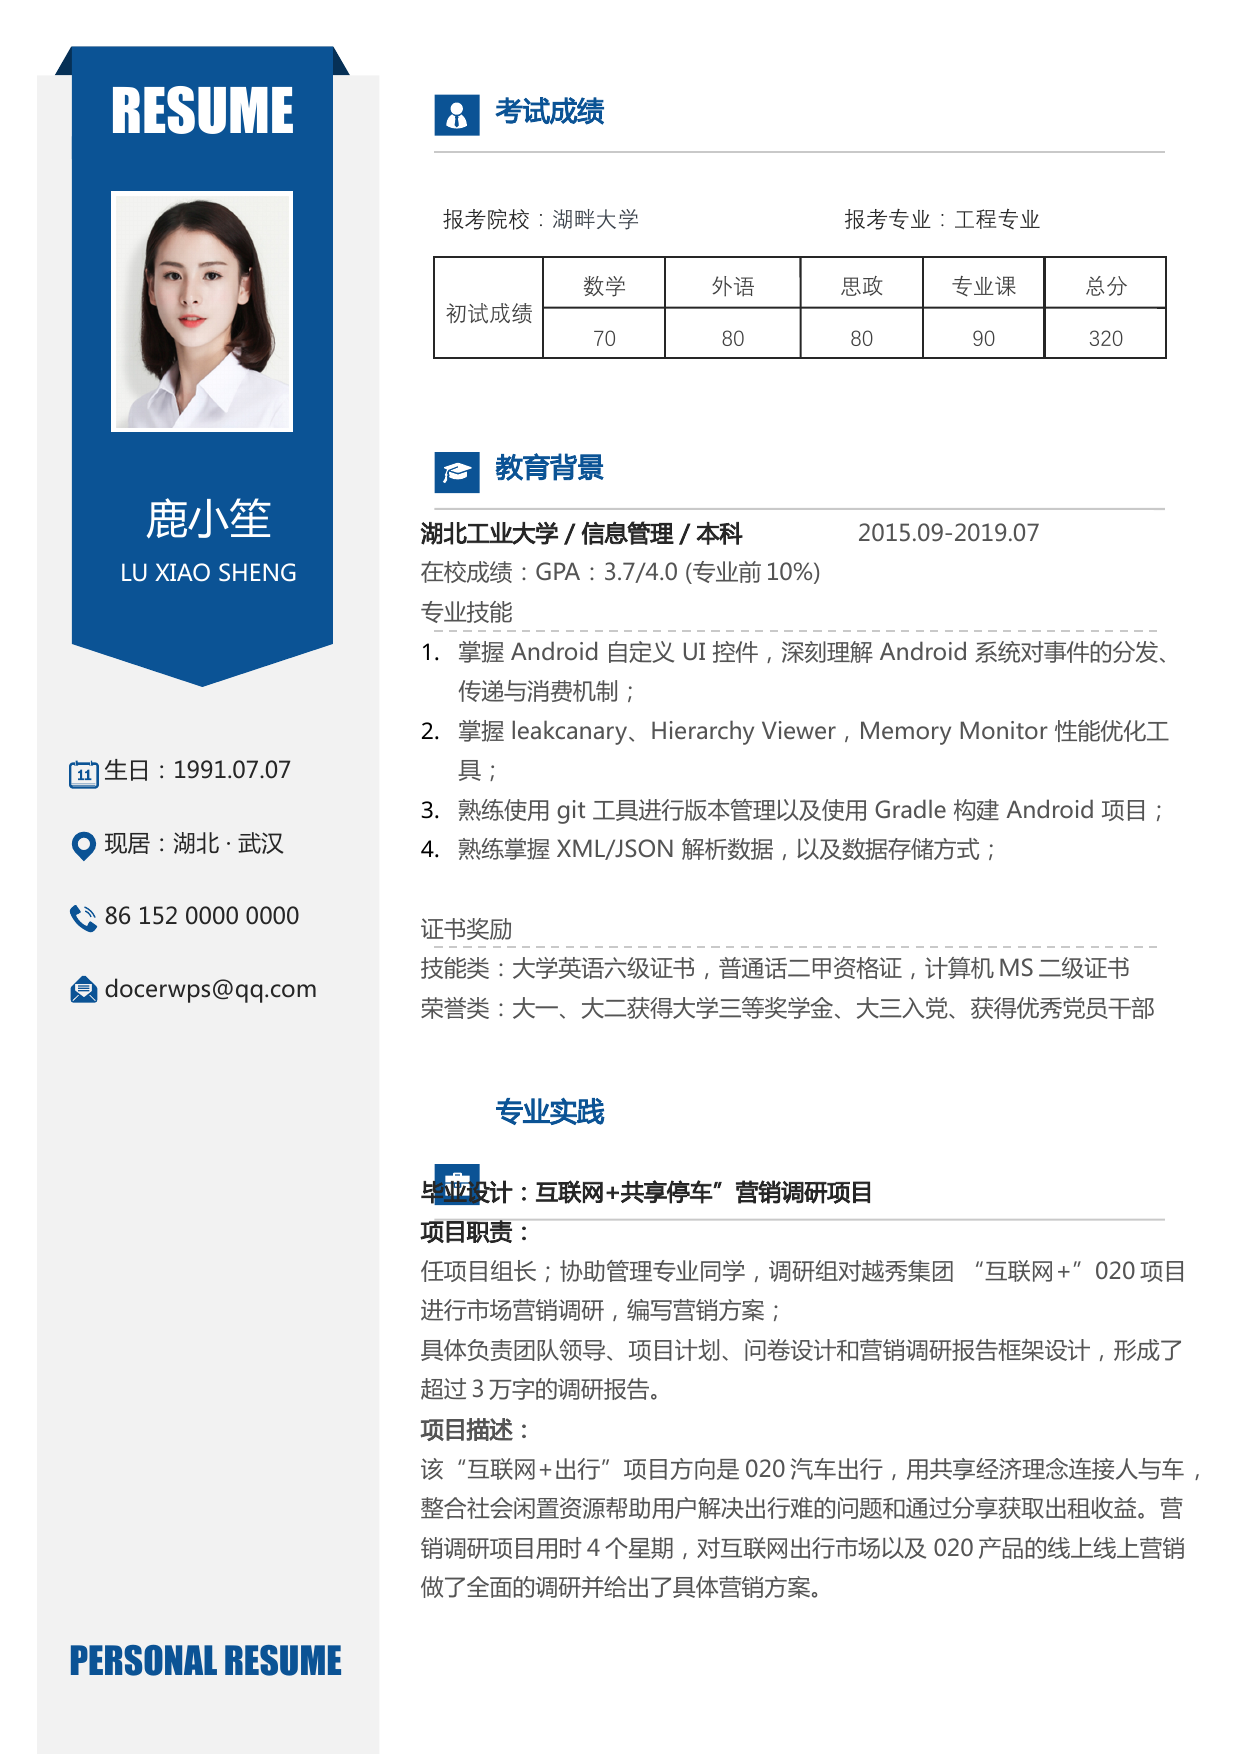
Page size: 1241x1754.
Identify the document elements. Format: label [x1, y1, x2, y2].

picture [116, 196, 289, 428]
